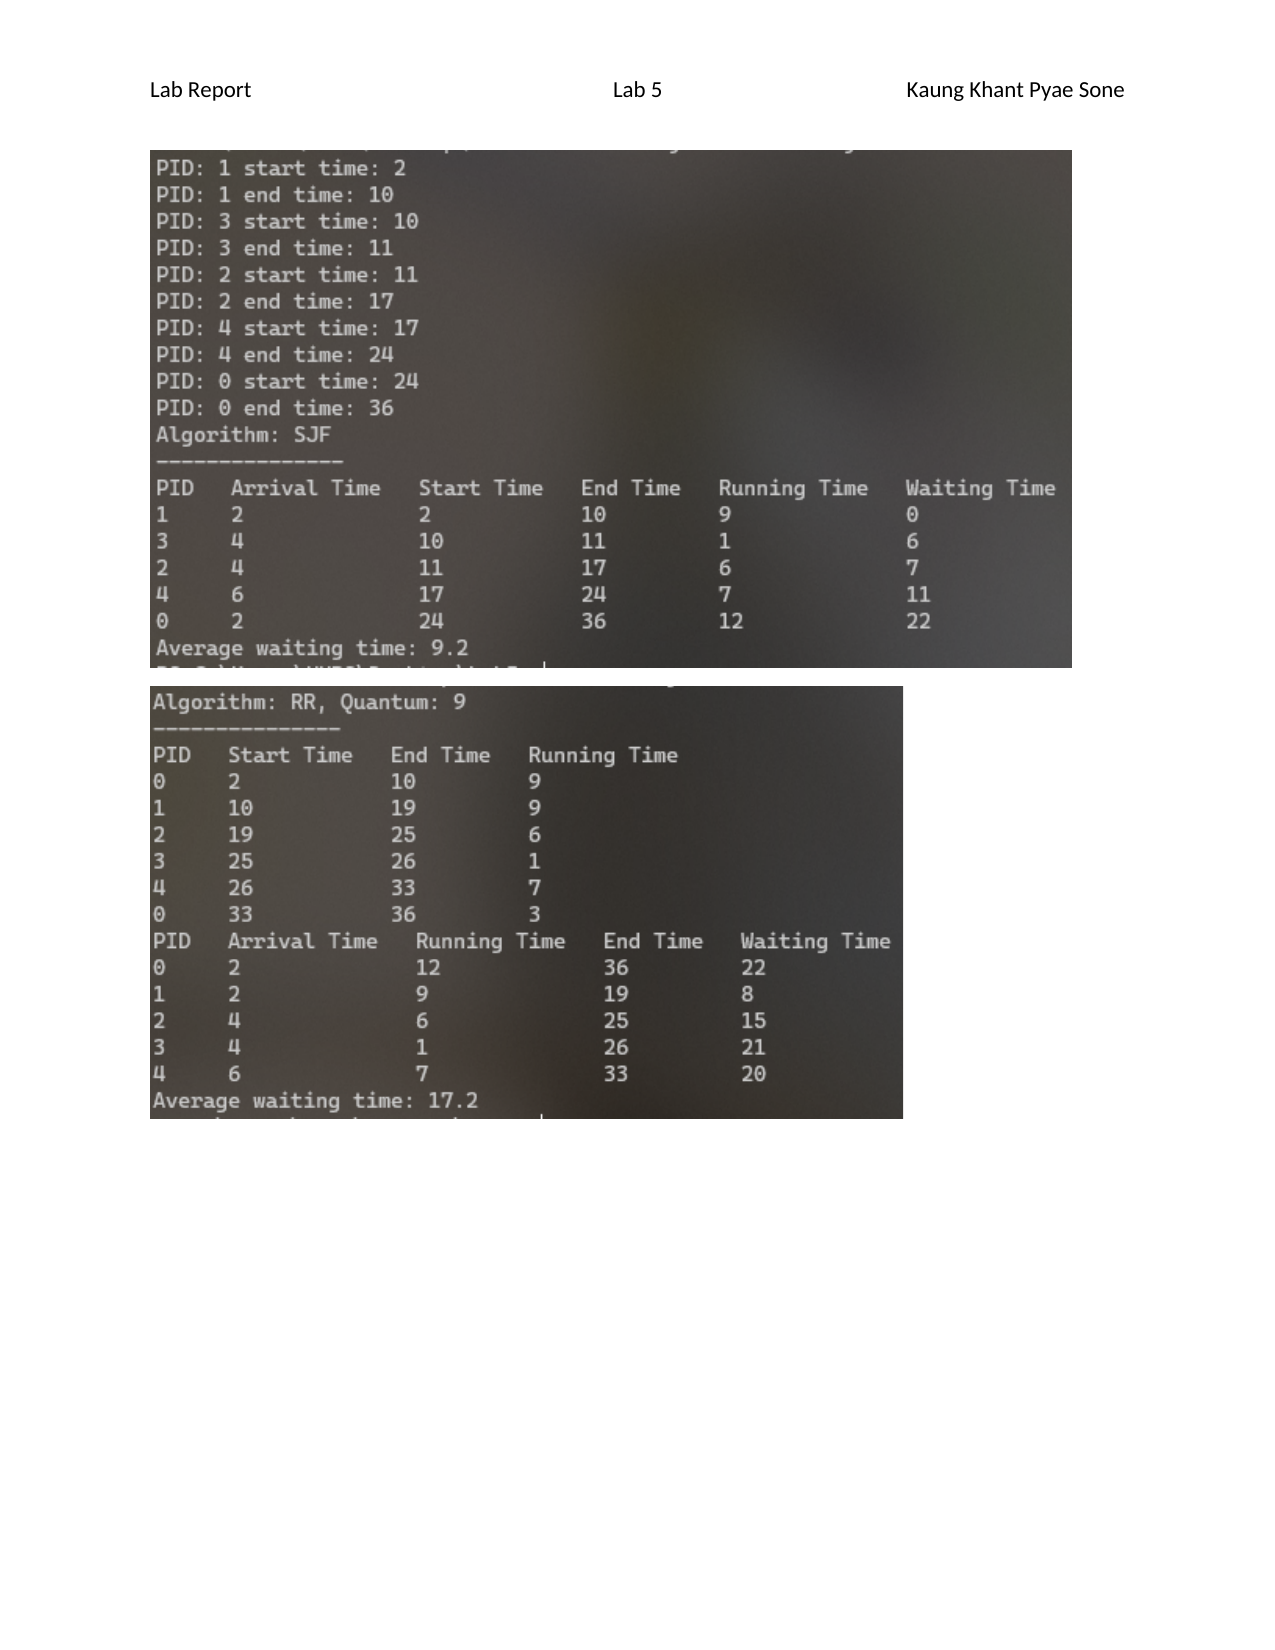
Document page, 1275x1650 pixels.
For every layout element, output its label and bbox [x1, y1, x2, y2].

picture [150, 150, 1072, 668]
picture [150, 686, 904, 1119]
